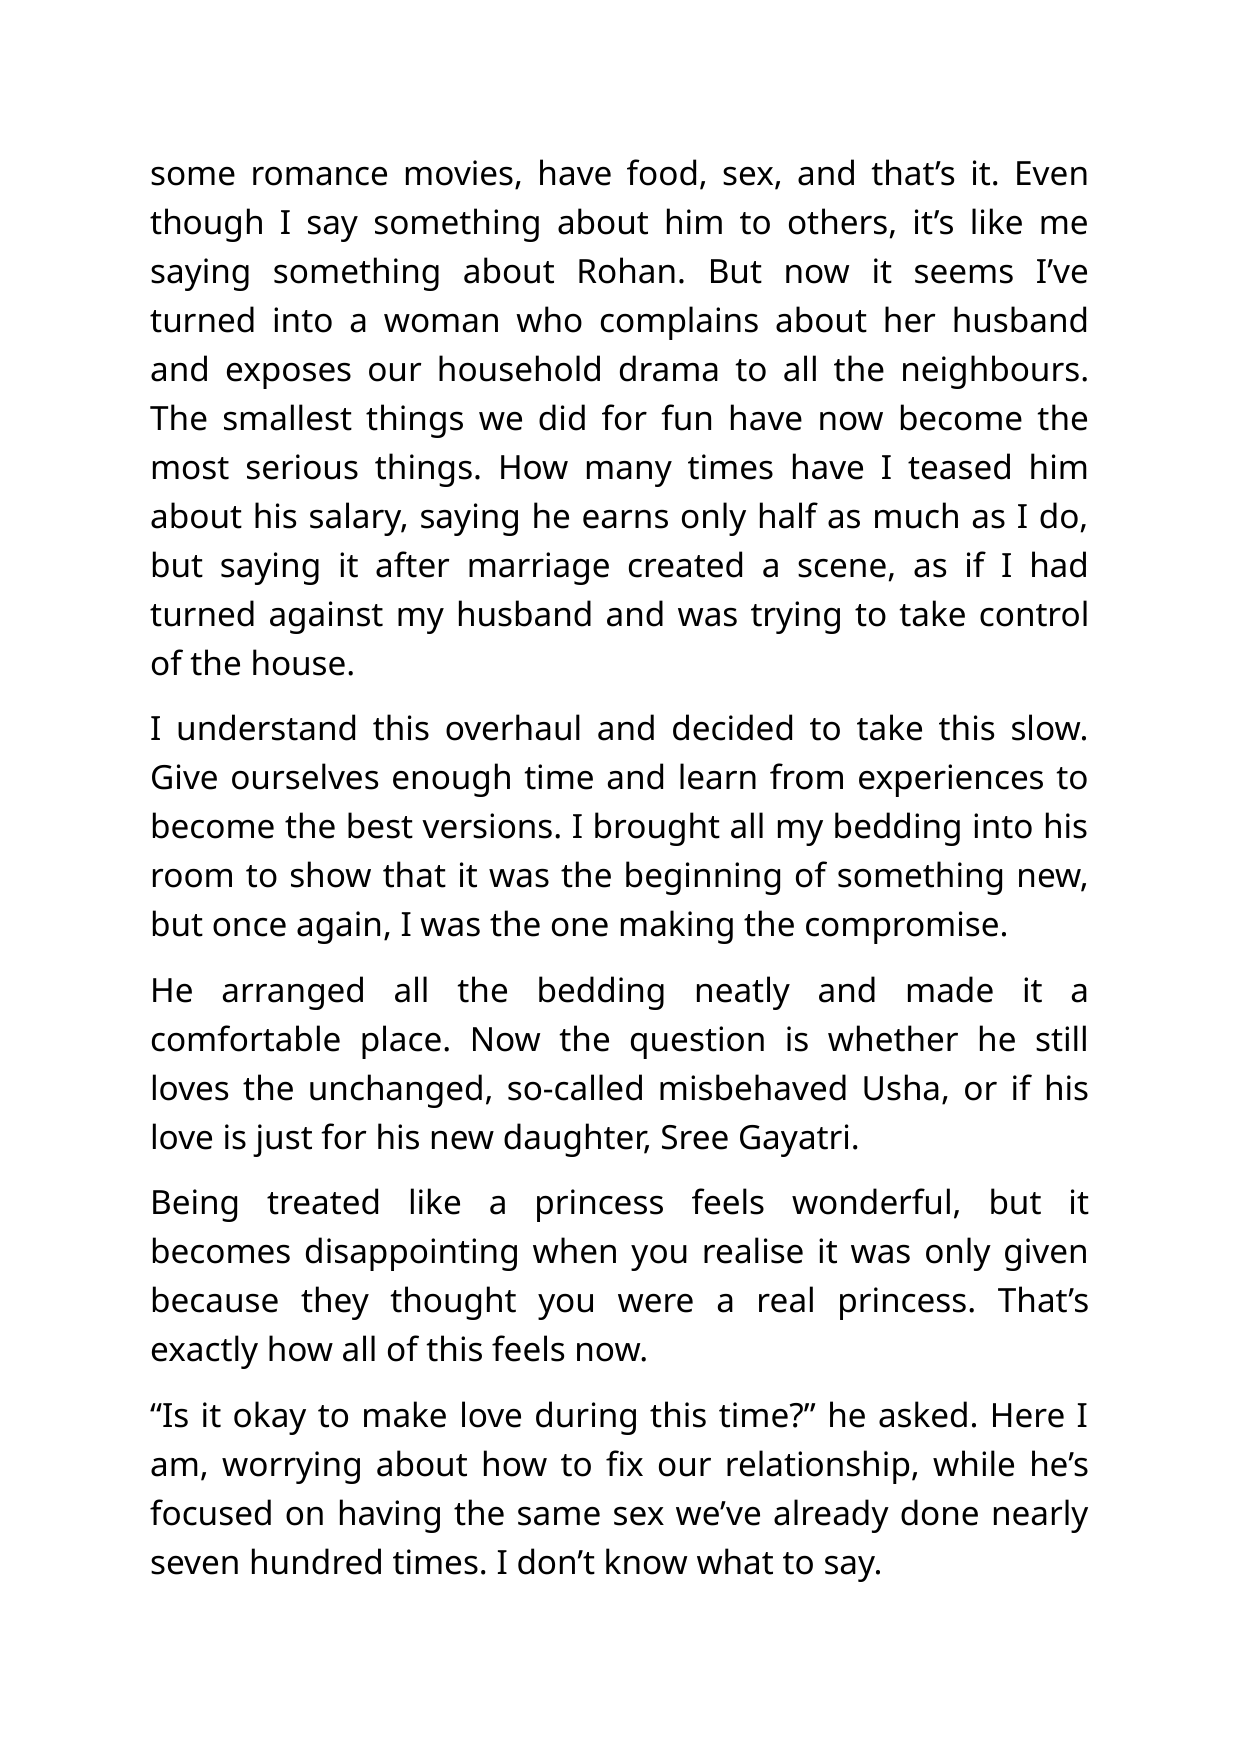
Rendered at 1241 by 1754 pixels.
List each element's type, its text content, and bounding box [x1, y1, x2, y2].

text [150, 150, 1090, 685]
text I understand this overhaul and decided to take this slow. Give ourselves enough time and learn from experiences to become the best versions. I brought all my bedding into his room to show that it was the beginning of something new, but once again, I was the one making the compromise. [150, 705, 1090, 946]
text “Is it okay to make love during this time?” he asked. Here I am, worrying about how to fix our relationship, while he’s focused on having the same sex we’ve already done nearly seven hundred times. I don’t know what to say. [150, 1392, 1090, 1584]
text He arranged all the bedding neatly and made it a comfortable place. Now the question is whether he still loves the unchanged, so-called misbehaved Usha, or if his love is just for his new daughter, Sree Gayatri. [150, 967, 1090, 1159]
text Being treated like a princess feels wonderful, but it becomes disappointing when you realise it was only given because they thought you were a real princess. That’s exactly how all of this feels now. [150, 1179, 1090, 1371]
